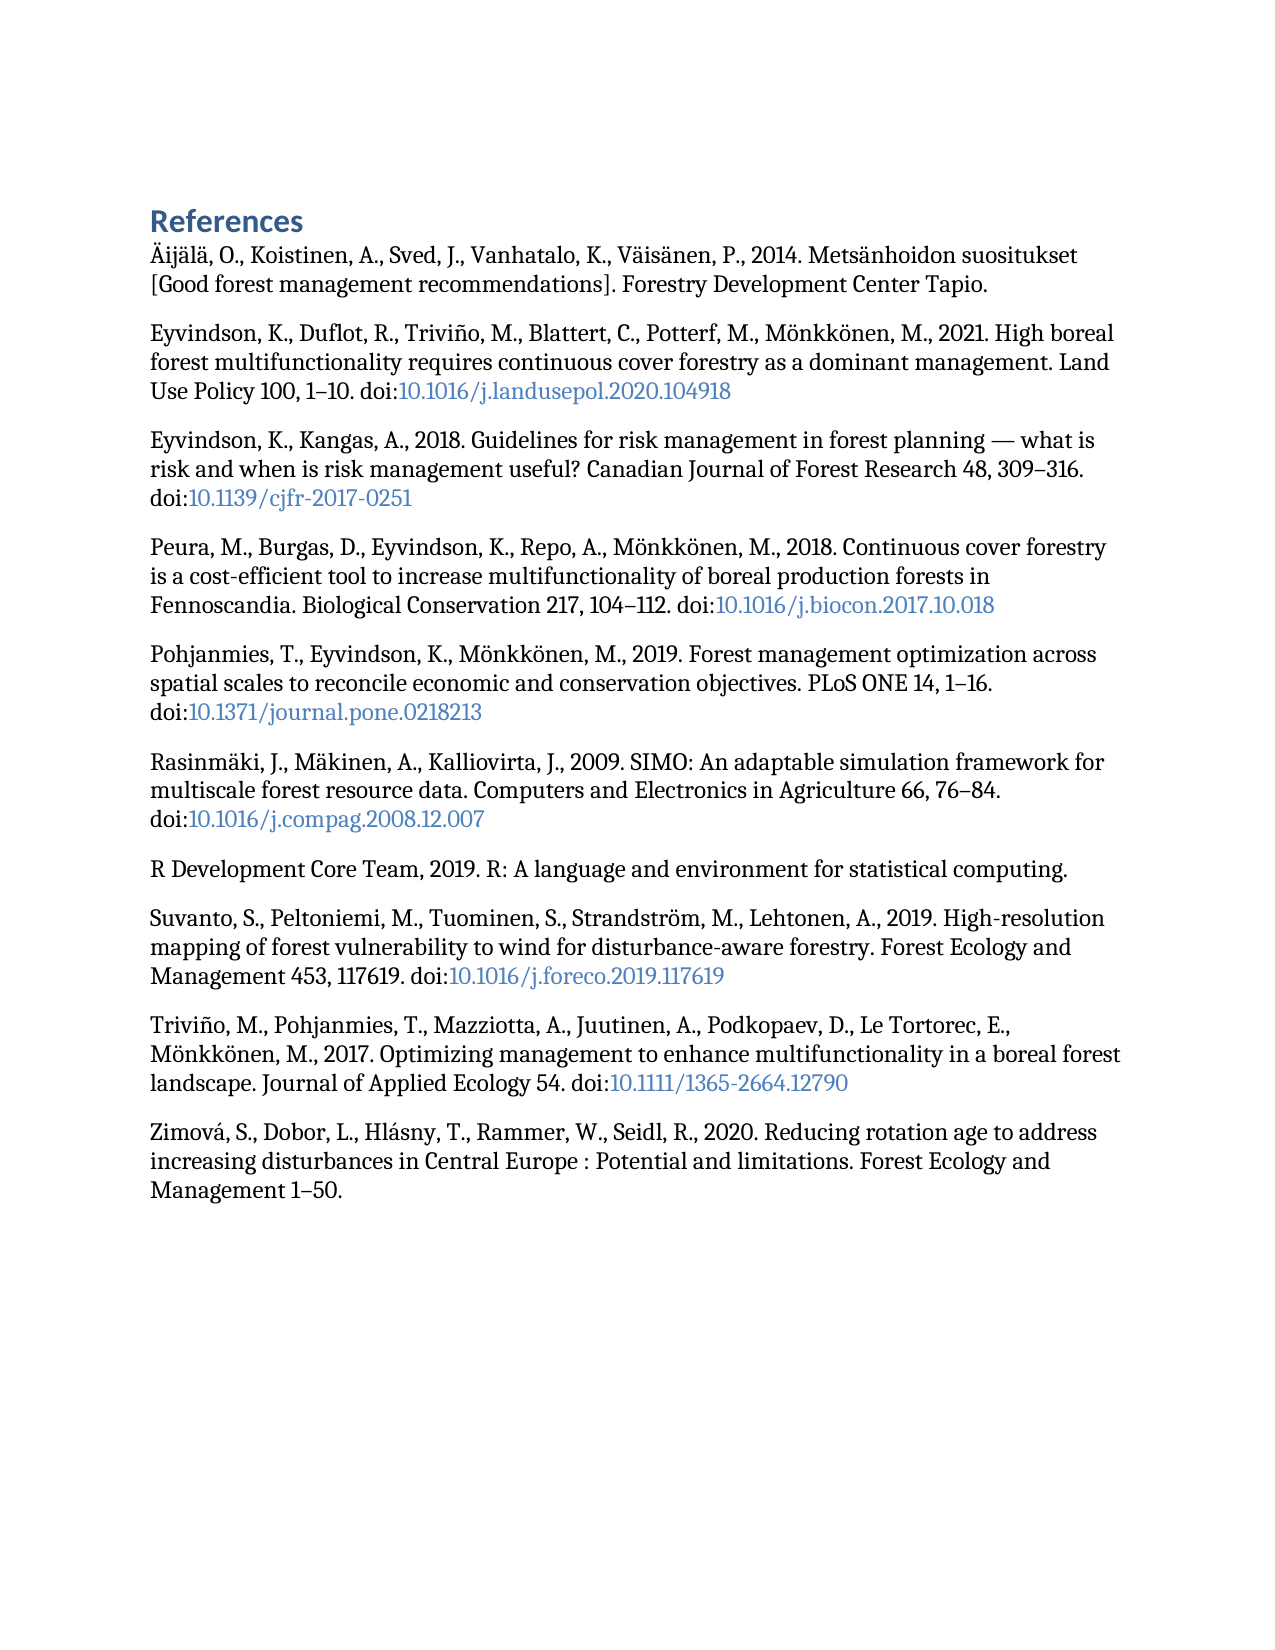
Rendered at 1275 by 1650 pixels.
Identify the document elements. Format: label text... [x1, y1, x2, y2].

text Eyvindson, K., Kangas, A., 2018. Guidelines for risk management in forest planning — what is risk and when is risk management useful? Canadian Journal of Forest Research 48, 309–316. doi:10.1139/cjfr-2017-0251 [150, 426, 1125, 512]
text Äijälä, O., Koistinen, A., Sved, J., Vanhatalo, K., Väisänen, P., 2014. Metsänhoidon suositukset [Good forest management recommendations]. Forestry Development Center Tapio. [150, 241, 1125, 298]
text Triviño, M., Pohjanmies, T., Mazziotta, A., Juutinen, A., Podkopaev, D., Le Tortorec, E., Mönkkönen, M., 2017. Optimizing management to enhance multifunctionality in a boreal forest landscape. Journal of Applied Ecology 54. doi:10.1111/1365-2664.12790 [150, 1011, 1125, 1097]
text Rasinmäki, J., Mäkinen, A., Kalliovirta, J., 2009. SIMO: An adaptable simulation framework for multiscale forest resource data. Computers and Electronics in Agriculture 66, 76–84. doi:10.1016/j.compag.2008.12.007 [150, 747, 1125, 834]
subtitle References [150, 200, 1125, 241]
text Suvanto, S., Peltoniemi, M., Tuominen, S., Strandström, M., Lehtonen, A., 2019. High-resolution mapping of forest vulnerability to wind for disturbance-aware forestry. Forest Ecology and Management 453, 117619. doi:10.1016/j.foreco.2019.117619 [150, 904, 1125, 990]
text Pohjanmies, T., Eyvindson, K., Mönkkönen, M., 2019. Forest management optimization across spatial scales to reconcile economic and conservation objectives. PLoS ONE 14, 1–16. doi:10.1371/journal.pone.0218213 [150, 640, 1125, 727]
text Zimová, S., Dobor, L., Hlásny, T., Rammer, W., Seidl, R., 2020. Reducing rotation age to address increasing disturbances in Central Europe : Potential and limitations. Forest Ecology and Management 1–50. [150, 1118, 1125, 1204]
text Peura, M., Burgas, D., Eyvindson, K., Repo, A., Mönkkönen, M., 2018. Continuous cover forestry is a cost-efficient tool to increase multifunctionality of boreal production forests in Fennoscandia. Biological Conservation 217, 104–112. doi:10.1016/j.biocon.2017.10.018 [150, 533, 1125, 619]
text R Development Core Team, 2019. R: A language and environment for statistical computing. [150, 854, 1125, 883]
text Eyvindson, K., Duflot, R., Triviño, M., Blattert, C., Potterf, M., Mönkkönen, M., 2021. High boreal forest multifunctionality requires continuous cover forestry as a dominant management. Land Use Policy 100, 1–10. doi:10.1016/j.landusepol.2020.104918 [150, 319, 1125, 405]
